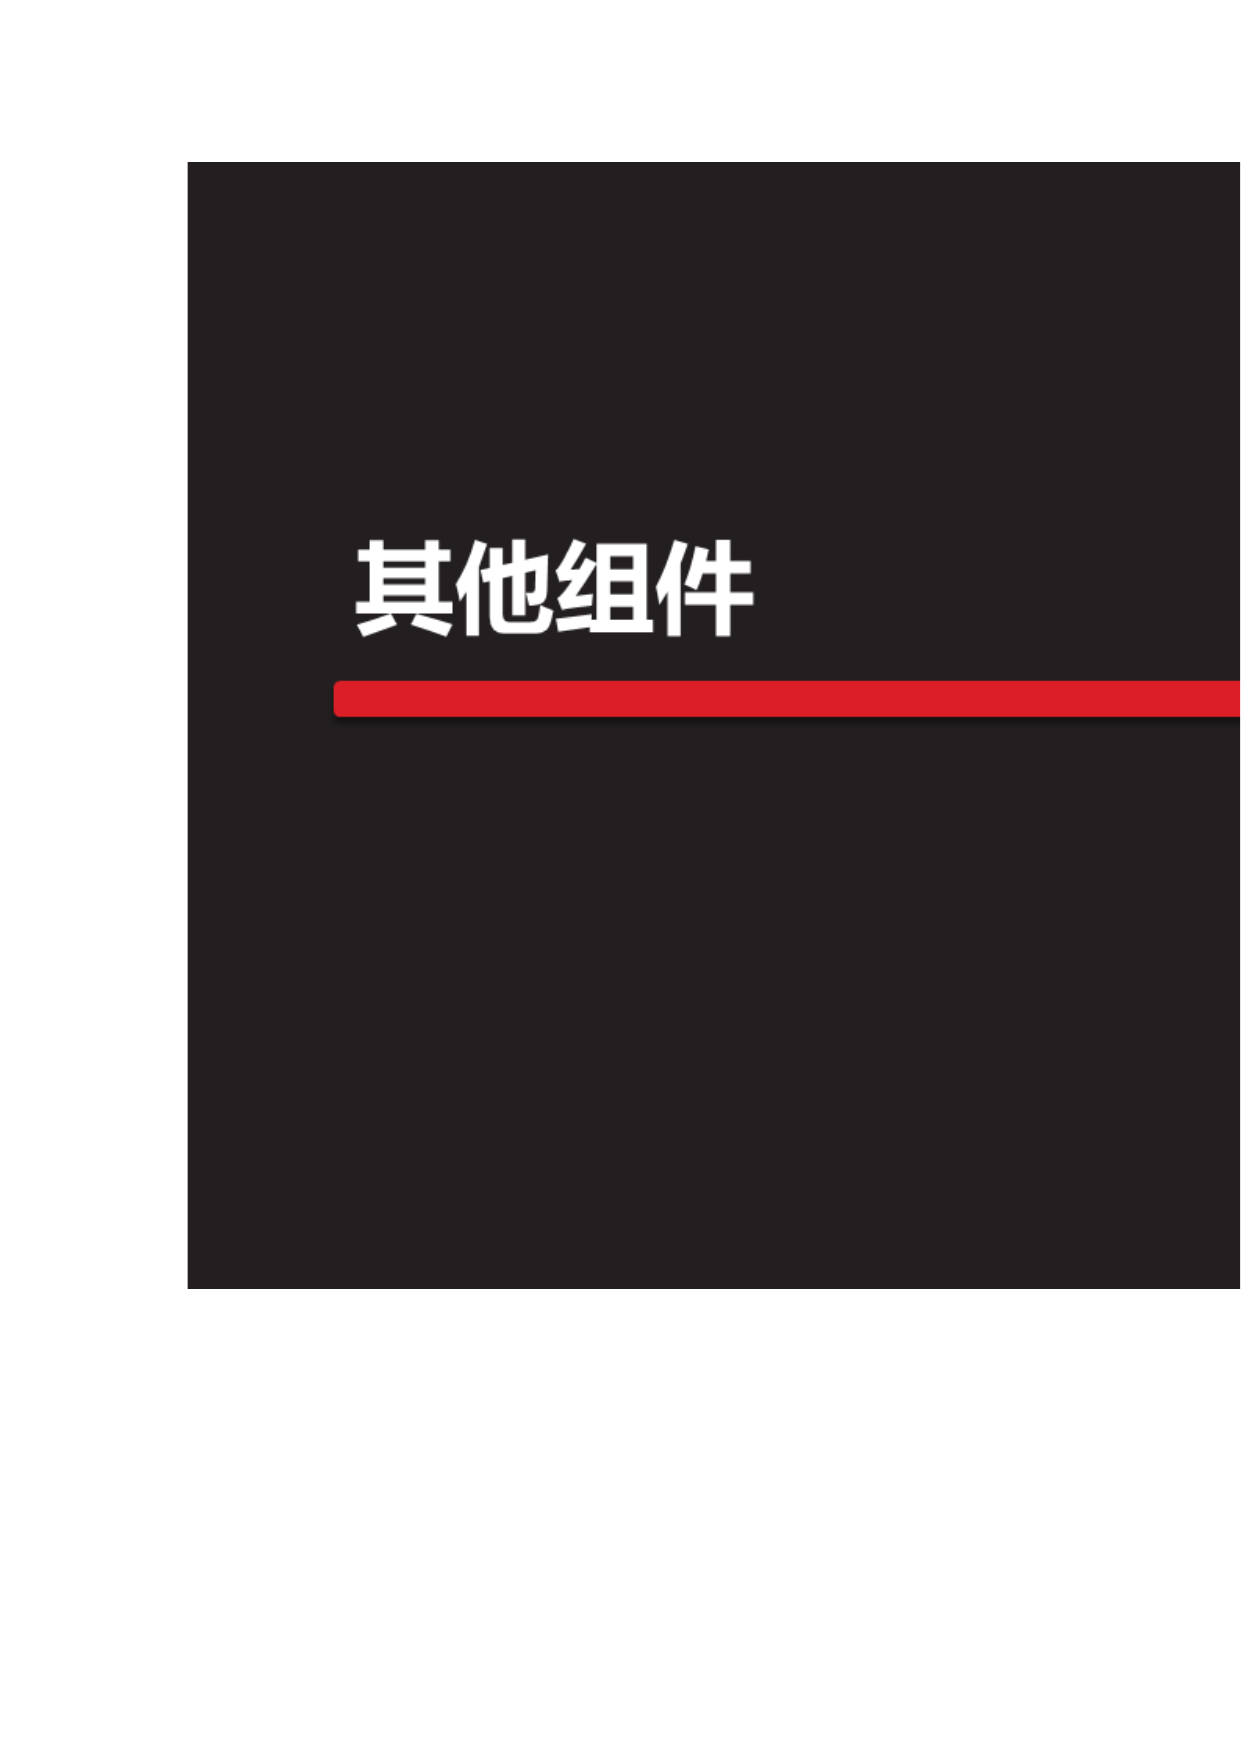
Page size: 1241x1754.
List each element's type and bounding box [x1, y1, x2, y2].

picture [187, 162, 1241, 1289]
